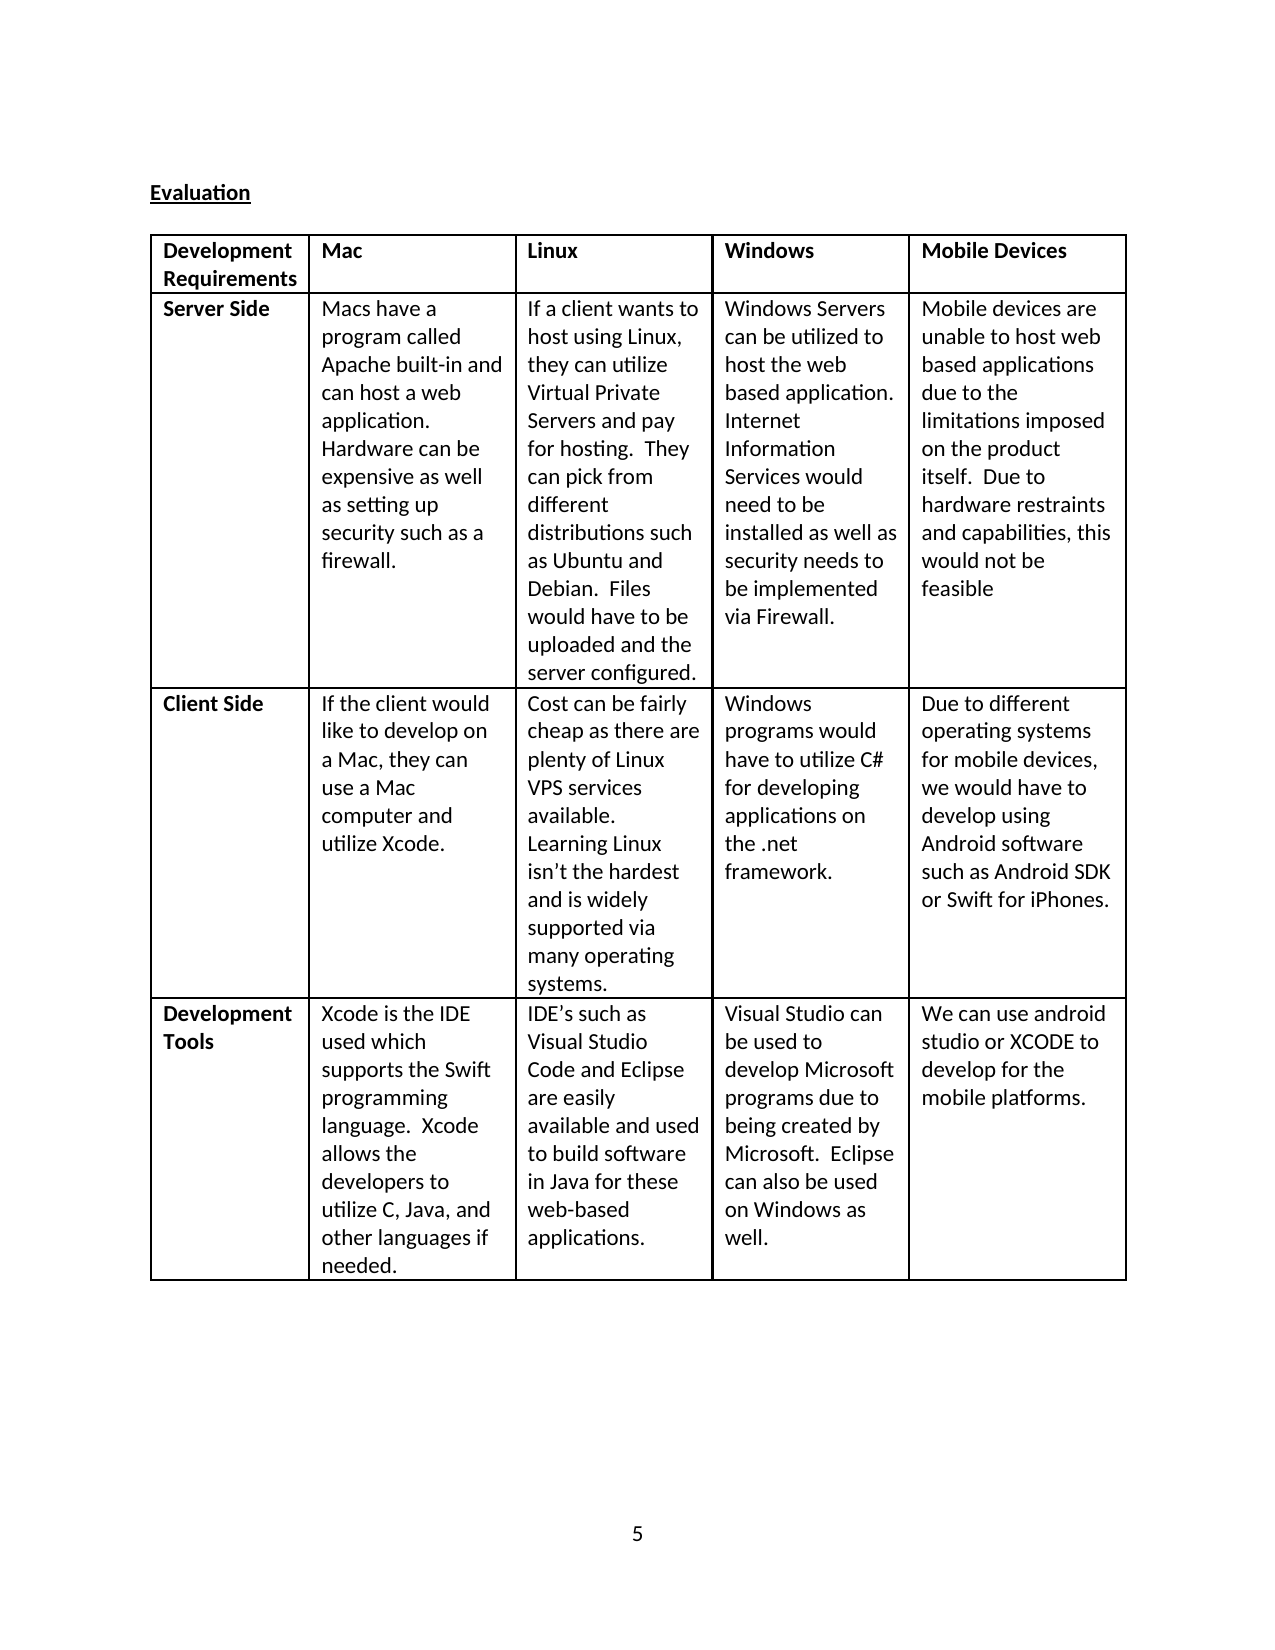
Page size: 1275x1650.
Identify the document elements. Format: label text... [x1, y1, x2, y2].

table_cell Server Side [152, 294, 308, 687]
table_cell Visual Studio can be used to develop Microsoft programs due to being created by Microsoft. Eclipse can also be used on Windows as well. [714, 999, 908, 1279]
table_cell Client Side [152, 689, 308, 997]
table_header Mac [310, 236, 515, 292]
table_header Windows [714, 236, 908, 292]
table_cell Mobile devices are unable to host web based applications due to the limitations imposed on the product itself. Due to hardware restraints and capabilities, this would not be feasible [910, 294, 1125, 687]
table_cell If a client wants to host using Linux, they can utilize Virtual Private Servers and pay for hosting. They can pick from different distributions such as Ubuntu and Debian. Files would have to be uploaded and the server configured. [517, 294, 711, 687]
table_header Development Requirements [152, 236, 308, 292]
table_cell Xcode is the IDE used which supports the Swift programming language. Xcode allows the developers to utilize C, Java, and other languages if needed. [310, 999, 515, 1279]
table_header Mobile Devices [910, 236, 1125, 292]
subtitle Evaluation [150, 178, 1125, 206]
table_cell If the client would like to develop on a Mac, they can use a Mac computer and utilize Xcode. [310, 689, 515, 997]
table_cell Cost can be fairly cheap as there are plenty of Linux VPS services available. Learning Linux isn’t the hardest and is widely supported via many operating systems. [517, 689, 711, 997]
table_cell Due to different operating systems for mobile devices, we would have to develop using Android software such as Android SDK or Swift for iPhones. [910, 689, 1125, 997]
table_cell IDE’s such as Visual Studio Code and Eclipse are easily available and used to build software in Java for these web-based applications. [517, 999, 711, 1279]
table_cell Windows Servers can be utilized to host the web based application. Internet Information Services would need to be installed as well as security needs to be implemented via Firewall. [714, 294, 908, 687]
table_cell Windows programs would have to utilize C# for developing applications on the .net framework. [714, 689, 908, 997]
table_cell We can use android studio or XCODE to develop for the mobile platforms. [910, 999, 1125, 1279]
table_header Linux [517, 236, 711, 292]
table_cell Macs have a program called Apache built-in and can host a web application. Hardware can be expensive as well as setting up security such as a firewall. [310, 294, 515, 687]
table_cell Development Tools [152, 999, 308, 1279]
